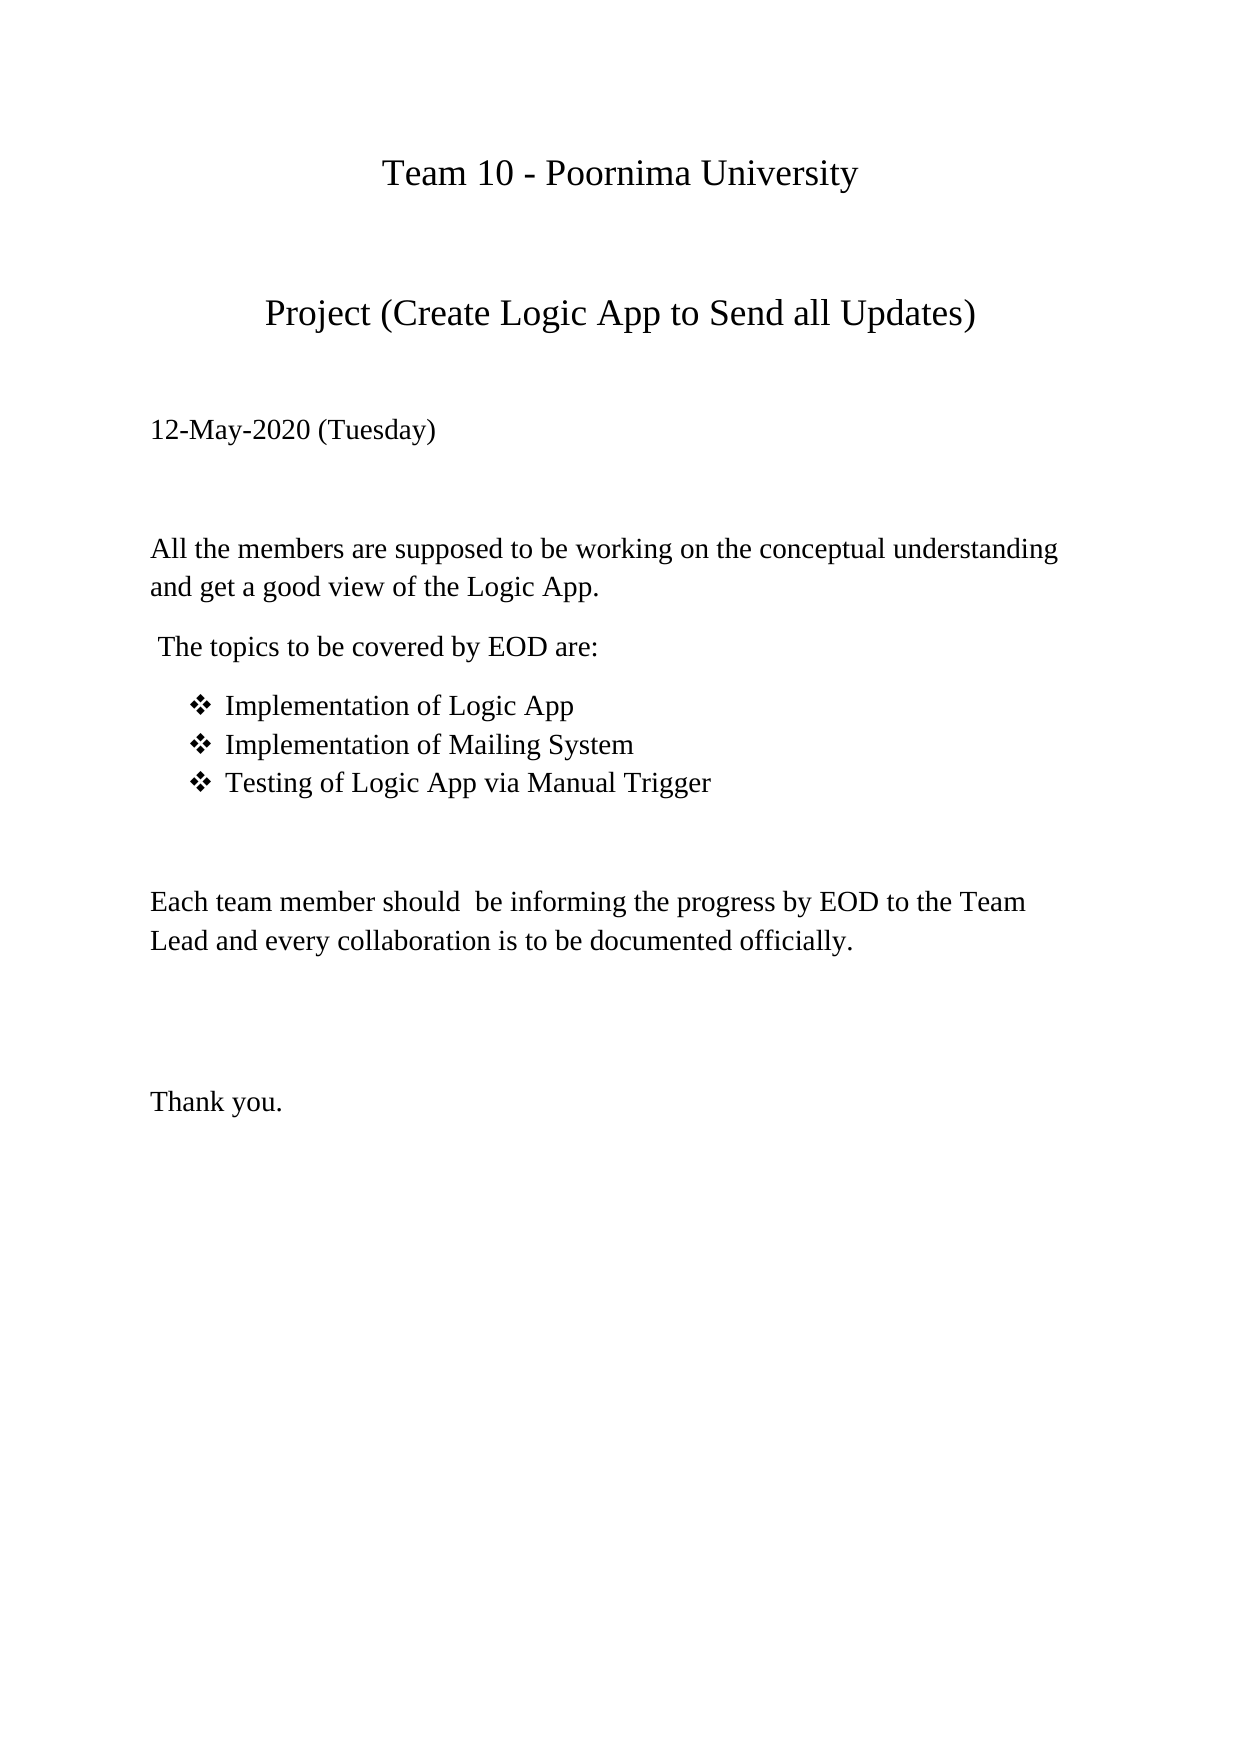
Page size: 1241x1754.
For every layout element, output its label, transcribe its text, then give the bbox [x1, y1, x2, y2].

text All the members are supposed to be working on the conceptual understanding and get a good view of the Logic App. [150, 531, 1090, 603]
text 12-May-2020 (Tuesday) [150, 412, 1090, 446]
text Each team member should be informing the progress by EOD to the Team Lead and every collaboration is to be documented officially. [150, 884, 1090, 957]
text Thank you. [150, 1084, 1090, 1118]
list Implementation of Mailing System [187, 727, 1090, 761]
list Testing of Logic App via Manual Trigger [187, 766, 1090, 799]
text Project (Create Logic App to Send all Updates) [150, 291, 1090, 334]
list Implementation of Logic App [187, 688, 1090, 722]
text The topics to be covered by EOD are: [150, 629, 1090, 662]
text Team 10 - Poornima University [150, 150, 1090, 193]
